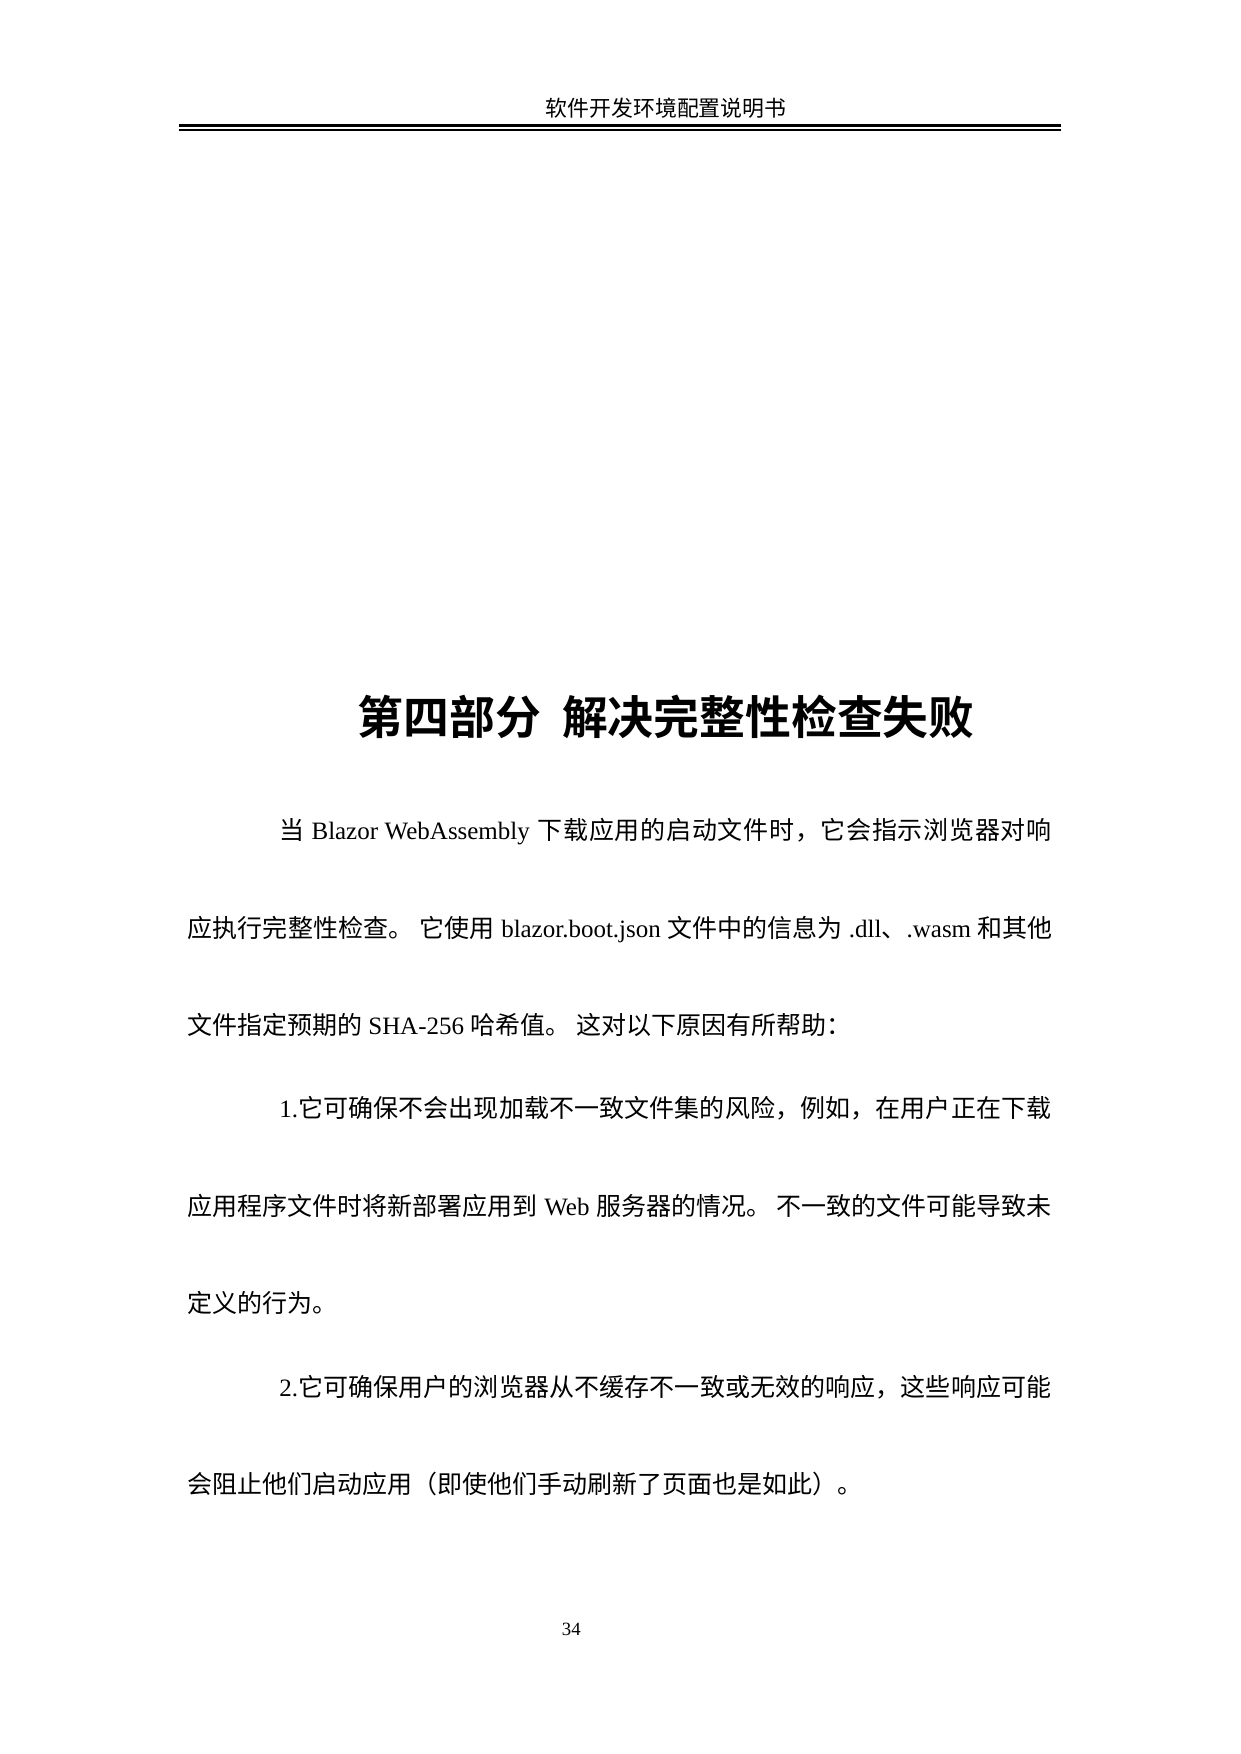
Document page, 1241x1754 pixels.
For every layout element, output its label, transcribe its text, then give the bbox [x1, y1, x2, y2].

text 2.它可确保用户的浏览器从不缓存不一致或无效的响应，这些响应可能会阻止他们启动应用（即使他们手动刷新了页面也是如此）。 [187, 1353, 1053, 1515]
text 当 Blazor WebAssembly 下载应用的启动文件时，它会指示浏览器对响应执行完整性检查。 它使用 blazor.boot.json 文件中的信息为 .dll、.wasm 和其他文件指定预期的 SHA-256 哈希值。 这对以下原因有所帮助： [187, 796, 1053, 1056]
text 1.它可确保不会出现加载不一致文件集的风险，例如，在用户正在下载应用程序文件时将新部署应用到 Web 服务器的情况。 不一致的文件可能导致未定义的行为。 [187, 1074, 1053, 1334]
subtitle 第四部分 解决完整性检查失败 [187, 666, 1053, 763]
